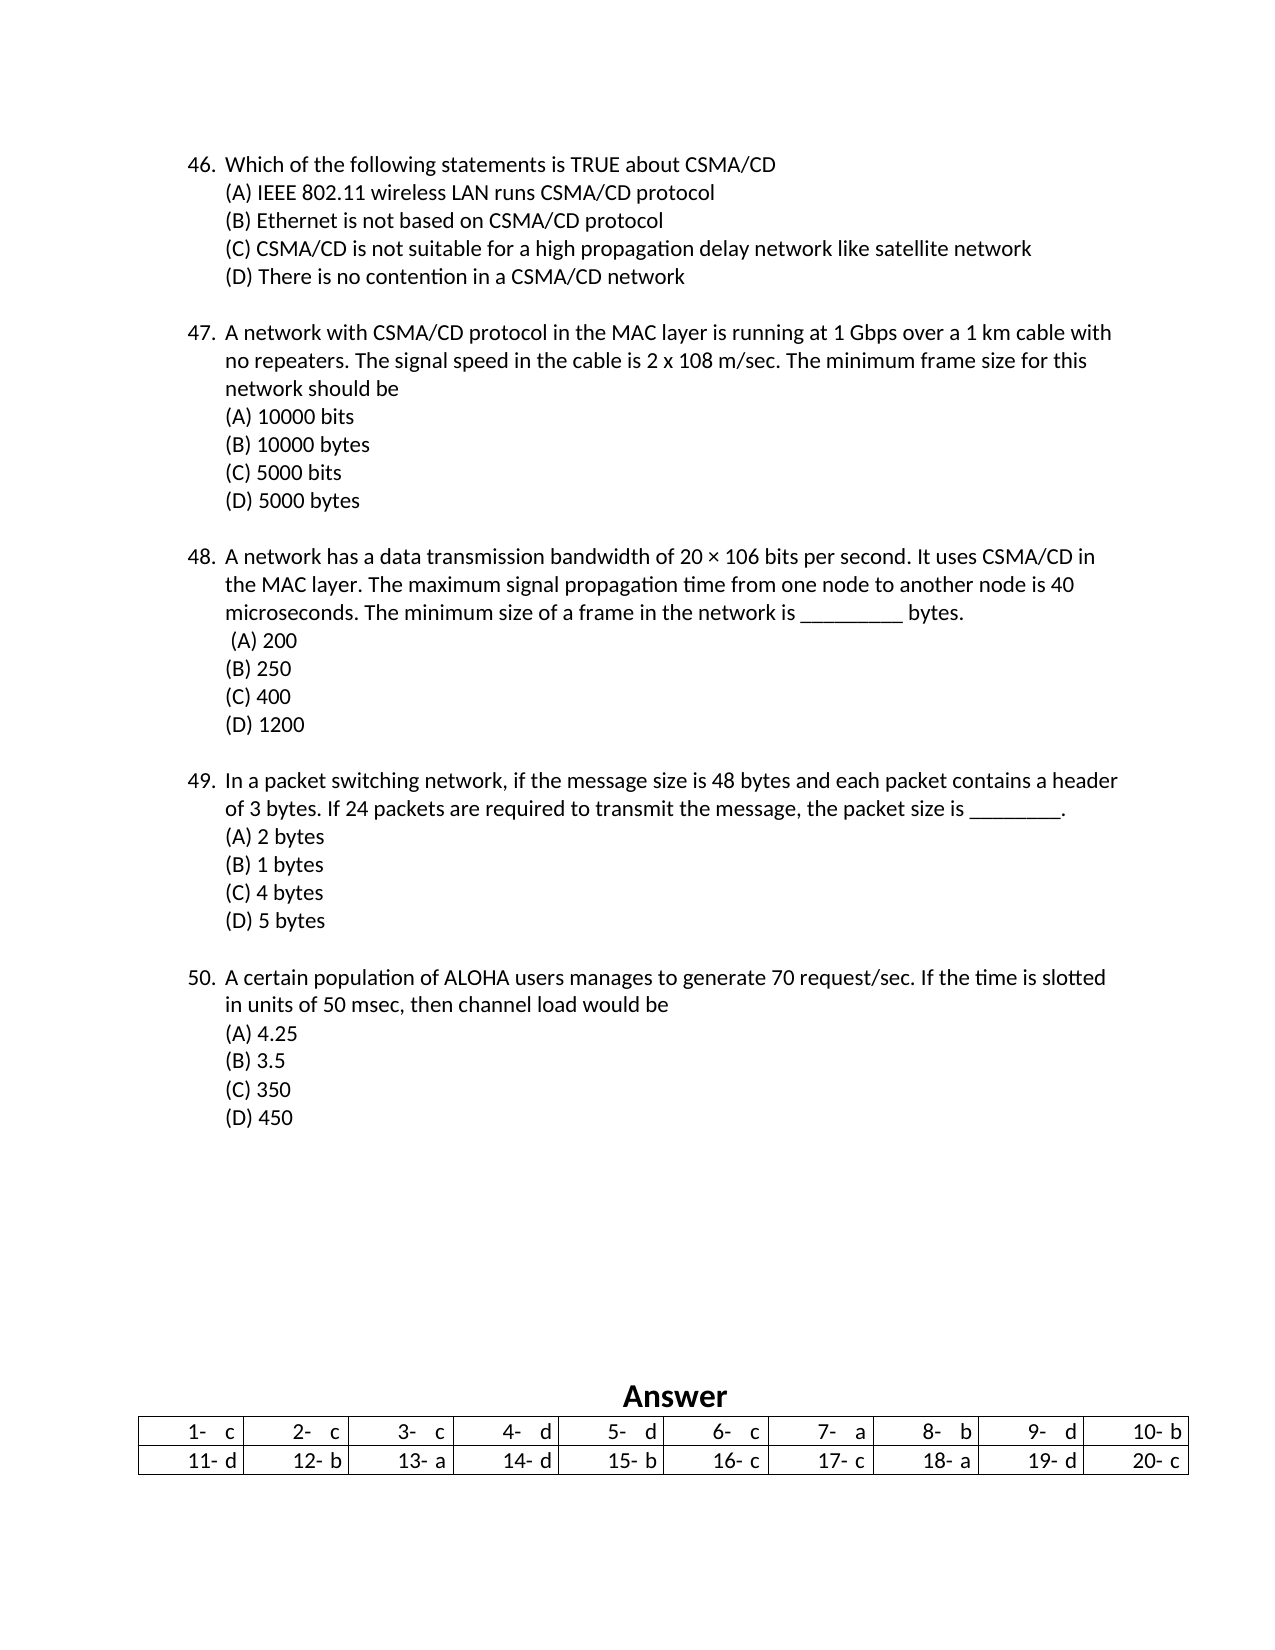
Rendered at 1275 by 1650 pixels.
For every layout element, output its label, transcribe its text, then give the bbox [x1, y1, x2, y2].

list In a packet switching network, if the message size is 48 bytes and each packet contains a header of 3 bytes. If 24 packets are required to transmit the message, the packet size is ________. [187, 766, 1125, 822]
table_header c [139, 1417, 243, 1445]
table_header c [664, 1417, 768, 1445]
list (D) 5 bytes [225, 907, 1125, 934]
list (C) 4 bytes [225, 878, 1125, 907]
table_header b [874, 1417, 978, 1445]
table_cell b [559, 1446, 663, 1474]
list (D) There is no contention in a CSMA/CD network [225, 262, 1125, 290]
list (B) 10000 bytes [225, 430, 1125, 458]
list (B) 250 [225, 654, 1125, 682]
table_cell d [454, 1446, 558, 1474]
table_cell c [1084, 1446, 1188, 1474]
list A network has a data transmission bandwidth of 20 × 106 bits per second. It uses CSMA/CD in the MAC layer. The maximum signal propagation time from one node to another node is 40 microseconds. The minimum size of a frame in the network is _________ bytes. [187, 542, 1125, 626]
list (C) 400 [225, 682, 1125, 710]
table_cell c [664, 1446, 768, 1474]
table_cell a [349, 1446, 453, 1474]
list (D) 450 [225, 1103, 1125, 1131]
table_header d [454, 1417, 558, 1445]
table_cell b [244, 1446, 348, 1474]
list (A) 4.25 [225, 1019, 1125, 1047]
table_header d [979, 1417, 1083, 1445]
table_header b [1084, 1417, 1188, 1445]
list (A) 2 bytes [225, 822, 1125, 851]
table_header a [769, 1417, 873, 1445]
list (D) 5000 bytes [225, 486, 1125, 514]
list (B) 1 bytes [225, 851, 1125, 878]
table_cell a [874, 1446, 978, 1474]
list Which of the following statements is TRUE about CSMA/CD [187, 150, 1125, 178]
list (B) 3.5 [225, 1047, 1125, 1075]
text Answer [225, 1375, 1125, 1416]
table_cell c [769, 1446, 873, 1474]
list (B) Ethernet is not based on CSMA/CD protocol [225, 206, 1125, 234]
list (D) 1200 [225, 710, 1125, 738]
list A certain population of ALOHA users manages to generate 70 request/sec. If the time is slotted in units of 50 msec, then channel load would be [187, 963, 1125, 1019]
table_cell d [979, 1446, 1083, 1474]
list (C) 350 [225, 1075, 1125, 1103]
list (A) IEEE 802.11 wireless LAN runs CSMA/CD protocol [225, 178, 1125, 206]
list A network with CSMA/CD protocol in the MAC layer is running at 1 Gbps over a 1 km cable with no repeaters. The signal speed in the cable is 2 x 108 m/sec. The minimum frame size for this network should be [187, 318, 1125, 402]
table_header c [244, 1417, 348, 1445]
list (A) 10000 bits [225, 402, 1125, 430]
list (C) 5000 bits [225, 458, 1125, 486]
list (C) CSMA/CD is not suitable for a high propagation delay network like satellite network [225, 234, 1125, 262]
table_cell d [139, 1446, 243, 1474]
table_header d [559, 1417, 663, 1445]
list (A) 200 [225, 626, 1125, 654]
table_header c [349, 1417, 453, 1445]
